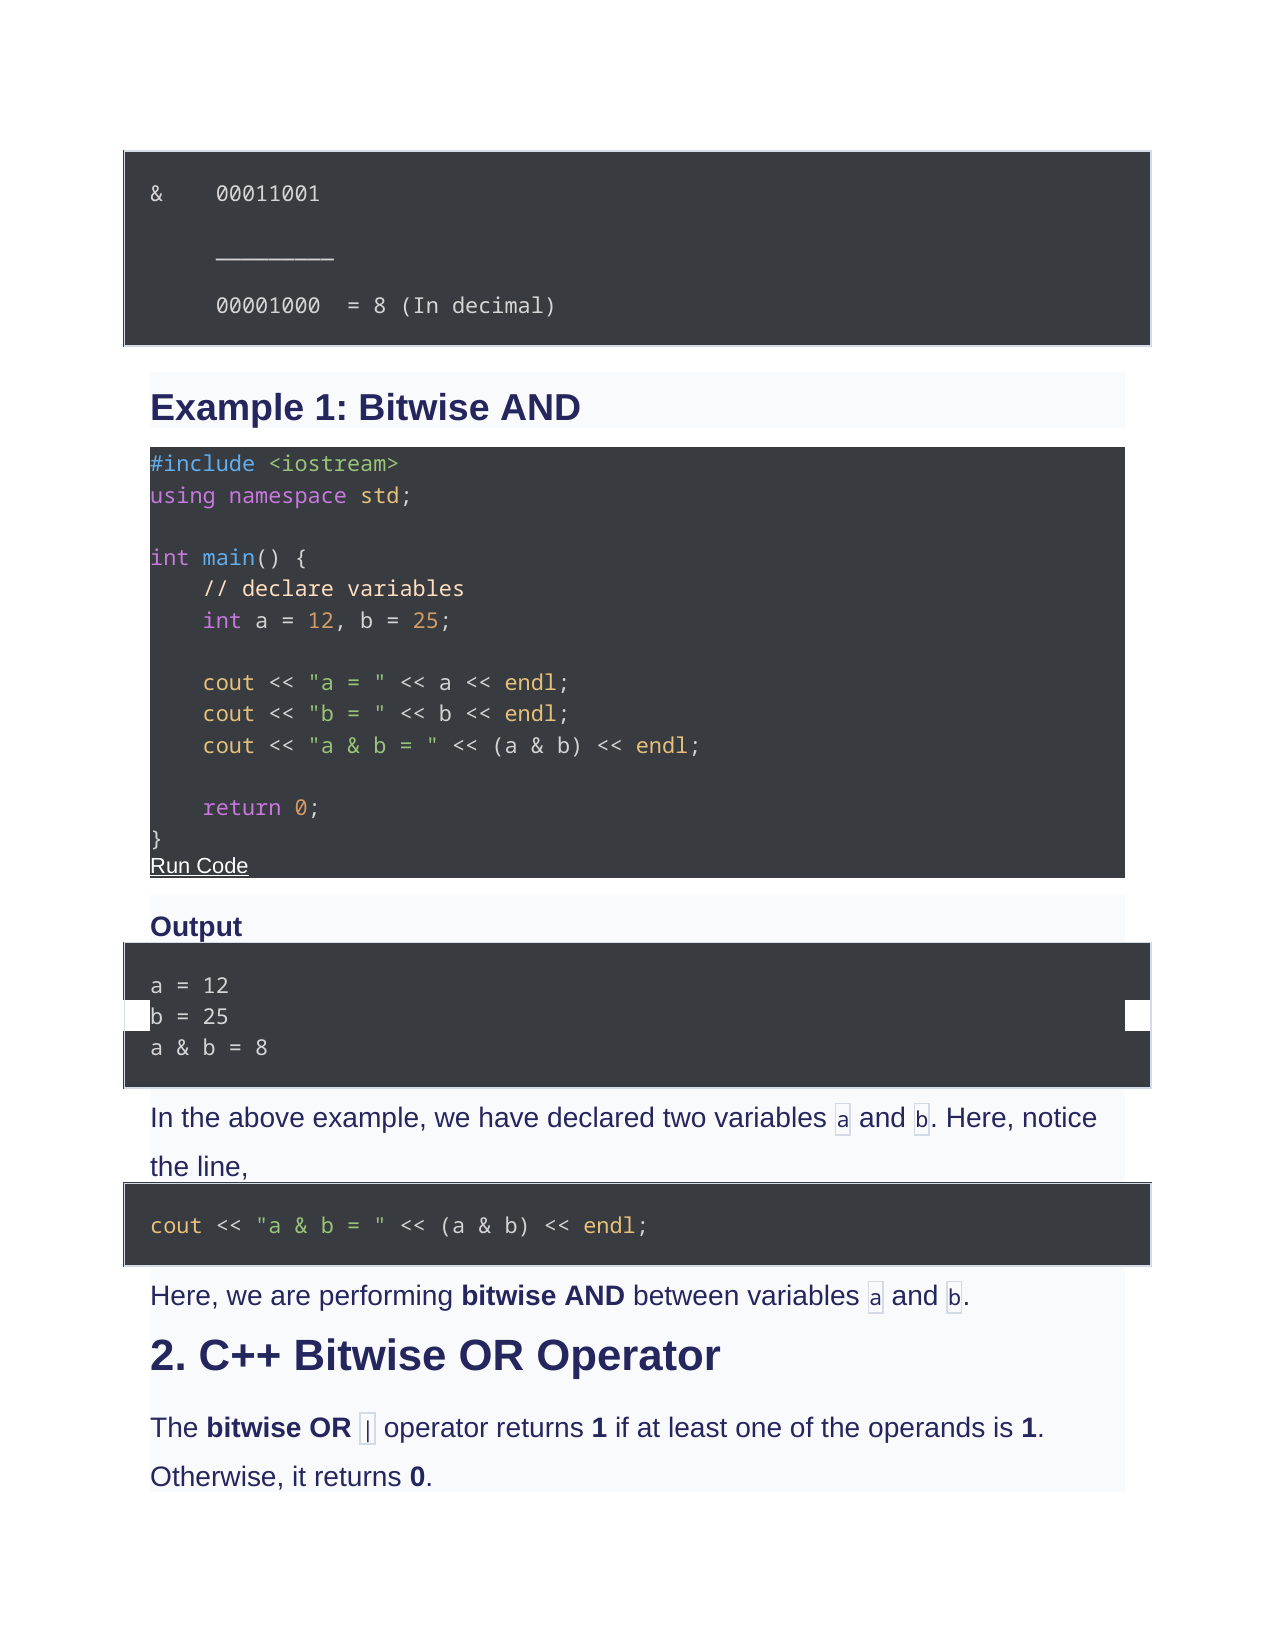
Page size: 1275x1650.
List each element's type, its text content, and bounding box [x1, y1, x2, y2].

text // declare variables [150, 572, 1125, 603]
text #include <iostream> [150, 447, 1125, 478]
text The bitwise OR | operator returns 1 if at least one of the operands is 1. Otherwise, it returns 0. [150, 1398, 1125, 1492]
text Example 1: Bitwise AND [150, 372, 1125, 428]
text a = 12 [125, 943, 1150, 1000]
text Here, we are performing bitwise AND between variables a and b. [150, 1267, 1125, 1314]
text int a = 12, b = 25; [150, 603, 1125, 634]
text return 0; [150, 791, 1125, 822]
text cout << "a & b = " << (a & b) << endl; [150, 728, 1125, 759]
text int main() { [150, 541, 1125, 572]
text cout << "b = " << b << endl; [150, 697, 1125, 728]
text Output [150, 895, 1125, 942]
text 2. C++ Bitwise OR Operator [150, 1314, 1125, 1379]
text Run Code [150, 853, 1125, 878]
text cout << "a & b = " << (a & b) << endl; [125, 1184, 1150, 1265]
text _________ [125, 206, 1150, 262]
text cout << "a = " << a << endl; [150, 666, 1125, 697]
text using namespace std; [150, 478, 1125, 509]
text & 00011001 [125, 152, 1150, 206]
text In the above example, we have declared two variables a and b. Here, notice the line, [150, 1089, 1125, 1182]
text } [150, 822, 1125, 853]
text 00001000 = 8 (In decimal) [125, 262, 1150, 345]
text a & b = 8 [125, 1004, 1150, 1087]
